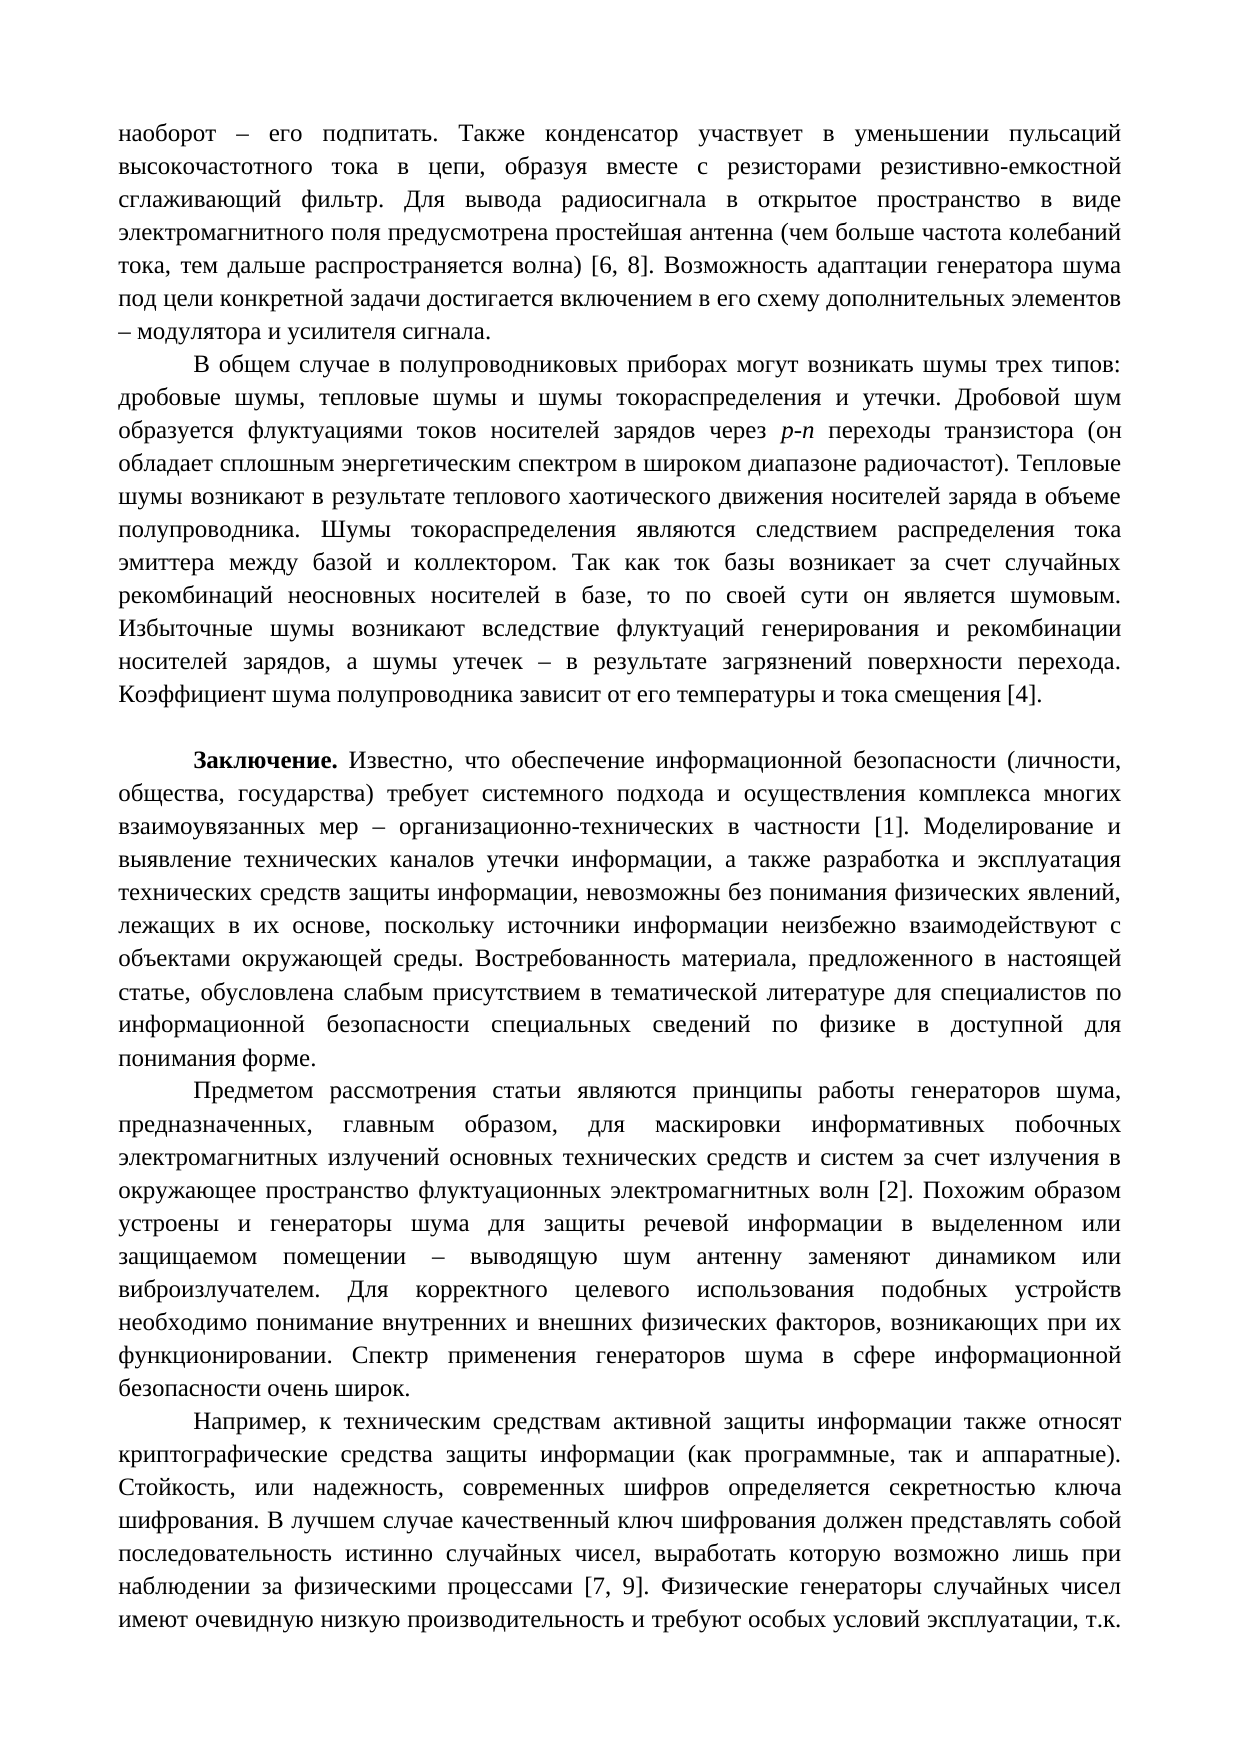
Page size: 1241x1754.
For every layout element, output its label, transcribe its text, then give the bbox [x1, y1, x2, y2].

text Заключение. Известно, что обеспечение информационной безопасности (личности, общества, государства) требует системного подхода и осуществления комплекса многих взаимоувязанных мер – организационно-технических в частности [1]. Моделирование и выявление технических каналов утечки информации, а также разработка и эксплуатация технических средств защиты информации, невозможны без понимания физических явлений, лежащих в их основе, поскольку источники информации неизбежно взаимодействуют с объектами окружающей среды. Востребованность материала, предложенного в настоящей статье, обусловлена слабым присутствием в тематической литературе для специалистов по информационной безопасности специальных сведений по физике в доступной для понимания форме. [118, 745, 1122, 1071]
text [118, 118, 1122, 345]
text В общем случае в полупроводниковых приборах могут возникать шумы трех типов: дробовые шумы, тепловые шумы и шумы токораспределения и утечки. Дробовой шум образуется флуктуациями токов носителей зарядов через p-n переходы транзистора (он обладает сплошным энергетическим спектром в широком диапазоне радиочастот). Тепловые шумы возникают в результате теплового хаотического движения носителей заряда в объеме полупроводника. Шумы токораспределения являются следствием распределения тока эмиттера между базой и коллектором. Так как ток базы возникает за счет случайных рекомбинаций неосновных носителей в базе, то по своей сути он является шумовым. Избыточные шумы возникают вследствие флуктуаций генерирования и рекомбинации носителей зарядов, а шумы утечек – в результате загрязнений поверхности перехода. Коэффициент шума полупроводника зависит от его температуры и тока смещения [4]. [118, 349, 1122, 708]
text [118, 1406, 1122, 1633]
text Предметом рассмотрения статьи являются принципы работы генераторов шума, предназначенных, главным образом, для маскировки информативных побочных электромагнитных излучений основных технических средств и систем за счет излучения в окружающее пространство флуктуационных электромагнитных волн [2]. Похожим образом устроены и генераторы шума для защиты речевой информации в выделенном или защищаемом помещении – выводящую шум антенну заменяют динамиком или виброизлучателем. Для корректного целевого использования подобных устройств необходимо понимание внутренних и внешних физических факторов, возникающих при их функционировании. Спектр применения генераторов шума в сфере информационной безопасности очень широк. [118, 1076, 1122, 1402]
